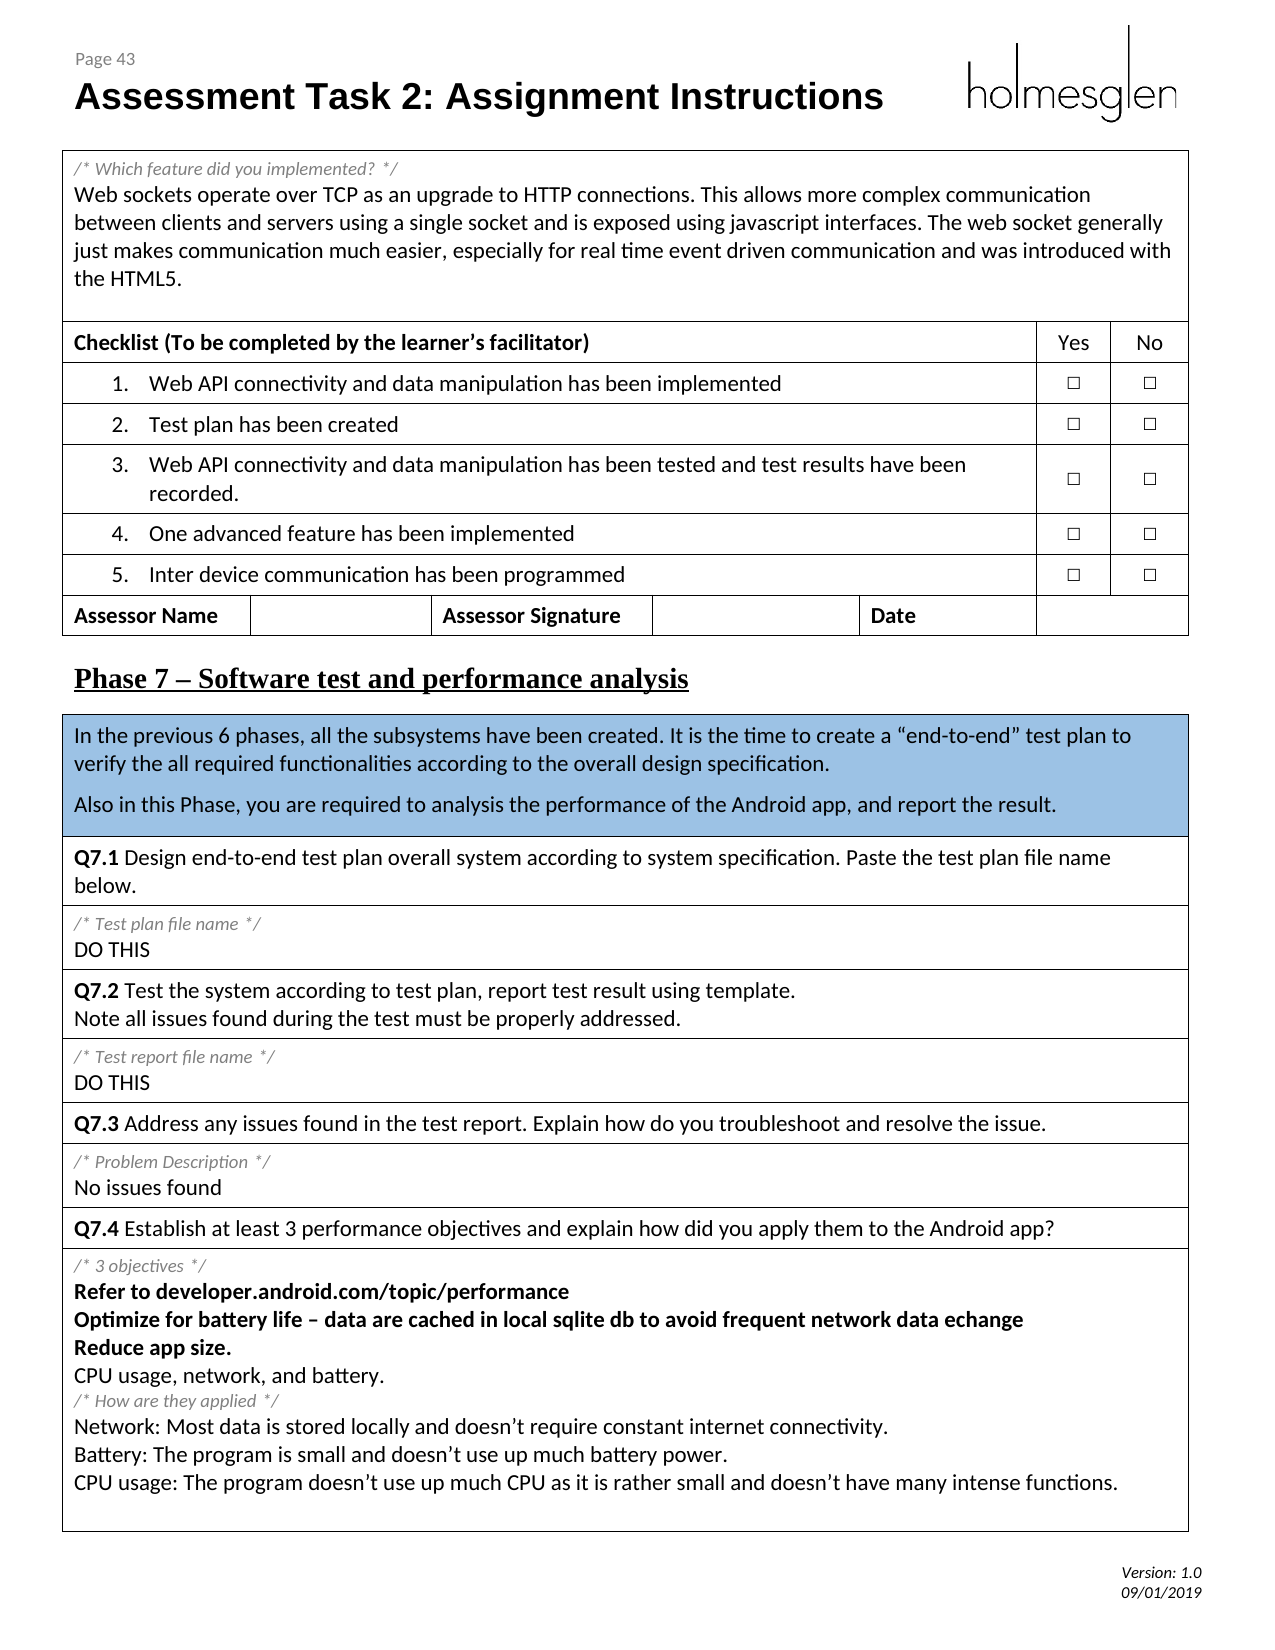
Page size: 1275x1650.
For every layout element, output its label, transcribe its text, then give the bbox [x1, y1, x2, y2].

picture [948, 25, 1177, 143]
table_header In the previous 6 phases, all the subsystems have been created. It is the time to create a “end-to-end” test plan to verify the all required functionalities according to the overall design specification. Also in this Phase, you are required to analysis the performance of the Android app, and report the result. [63, 715, 1188, 836]
table_cell /* Test plan file name */ DO THIS [63, 906, 1188, 969]
table_cell Q7.4 Establish at least 3 performance objectives and explain how did you apply them to the Android app? [63, 1208, 1188, 1248]
table_cell Q7.1 Design end-to-end test plan overall system according to system specification. Paste the test plan file name below. [63, 837, 1188, 905]
table_cell /* 3 objectives */ Refer to developer.android.com/topic/performance Optimize for battery life – data are cached in local sqlite db to avoid frequent network data echange Reduce app size. CPU usage, network, and battery. /* How are they applied */ Network: Most data is stored locally and doesn’t require constant internet connectivity. Battery: The program is small and doesn’t use up much battery power. CPU usage: The program doesn’t use up much CPU as it is rather small and doesn’t have many intense functions. [63, 1249, 1188, 1531]
table_cell Checklist (To be completed by the learner’s facilitator) [63, 322, 1036, 362]
table_cell No [1111, 322, 1188, 362]
table_cell Test plan has been created [63, 404, 1036, 444]
text Phase 7 – Software test and performance analysis [74, 661, 1201, 695]
table_cell Web API connectivity and data manipulation has been tested and test results have been recorded. [63, 445, 1036, 513]
table_cell Date [860, 596, 1036, 635]
table_cell One advanced feature has been implemented [63, 514, 1036, 553]
table_cell [1037, 596, 1188, 635]
table_cell Web API connectivity and data manipulation has been implemented [63, 363, 1036, 403]
table_cell /* Problem Description */ No issues found [63, 1144, 1188, 1207]
table_cell [251, 596, 431, 635]
table_cell Assessor Signature [432, 596, 652, 635]
table_cell Q7.3 Address any issues found in the test report. Explain how do you troubleshoot and resolve the issue. [63, 1103, 1188, 1143]
table_cell /* Test report file name */ DO THIS [63, 1039, 1188, 1102]
table_cell [653, 596, 859, 635]
table_cell /* Which feature did you implemented? */ Web sockets operate over TCP as an upgrade to HTTP connections. This allows more complex communication between clients and servers using a single socket and is exposed using javascript interfaces. The web socket generally just makes communication much easier, especially for real time event driven communication and was introduced with the HTML5. [63, 151, 1188, 321]
table_cell Q7.2 Test the system according to test plan, report test result using template. Note all issues found during the test must be properly addressed. [63, 970, 1188, 1038]
table_cell Assessor Name [63, 596, 250, 635]
table_cell Yes [1037, 322, 1110, 362]
table_cell Inter device communication has been programmed [63, 555, 1036, 594]
